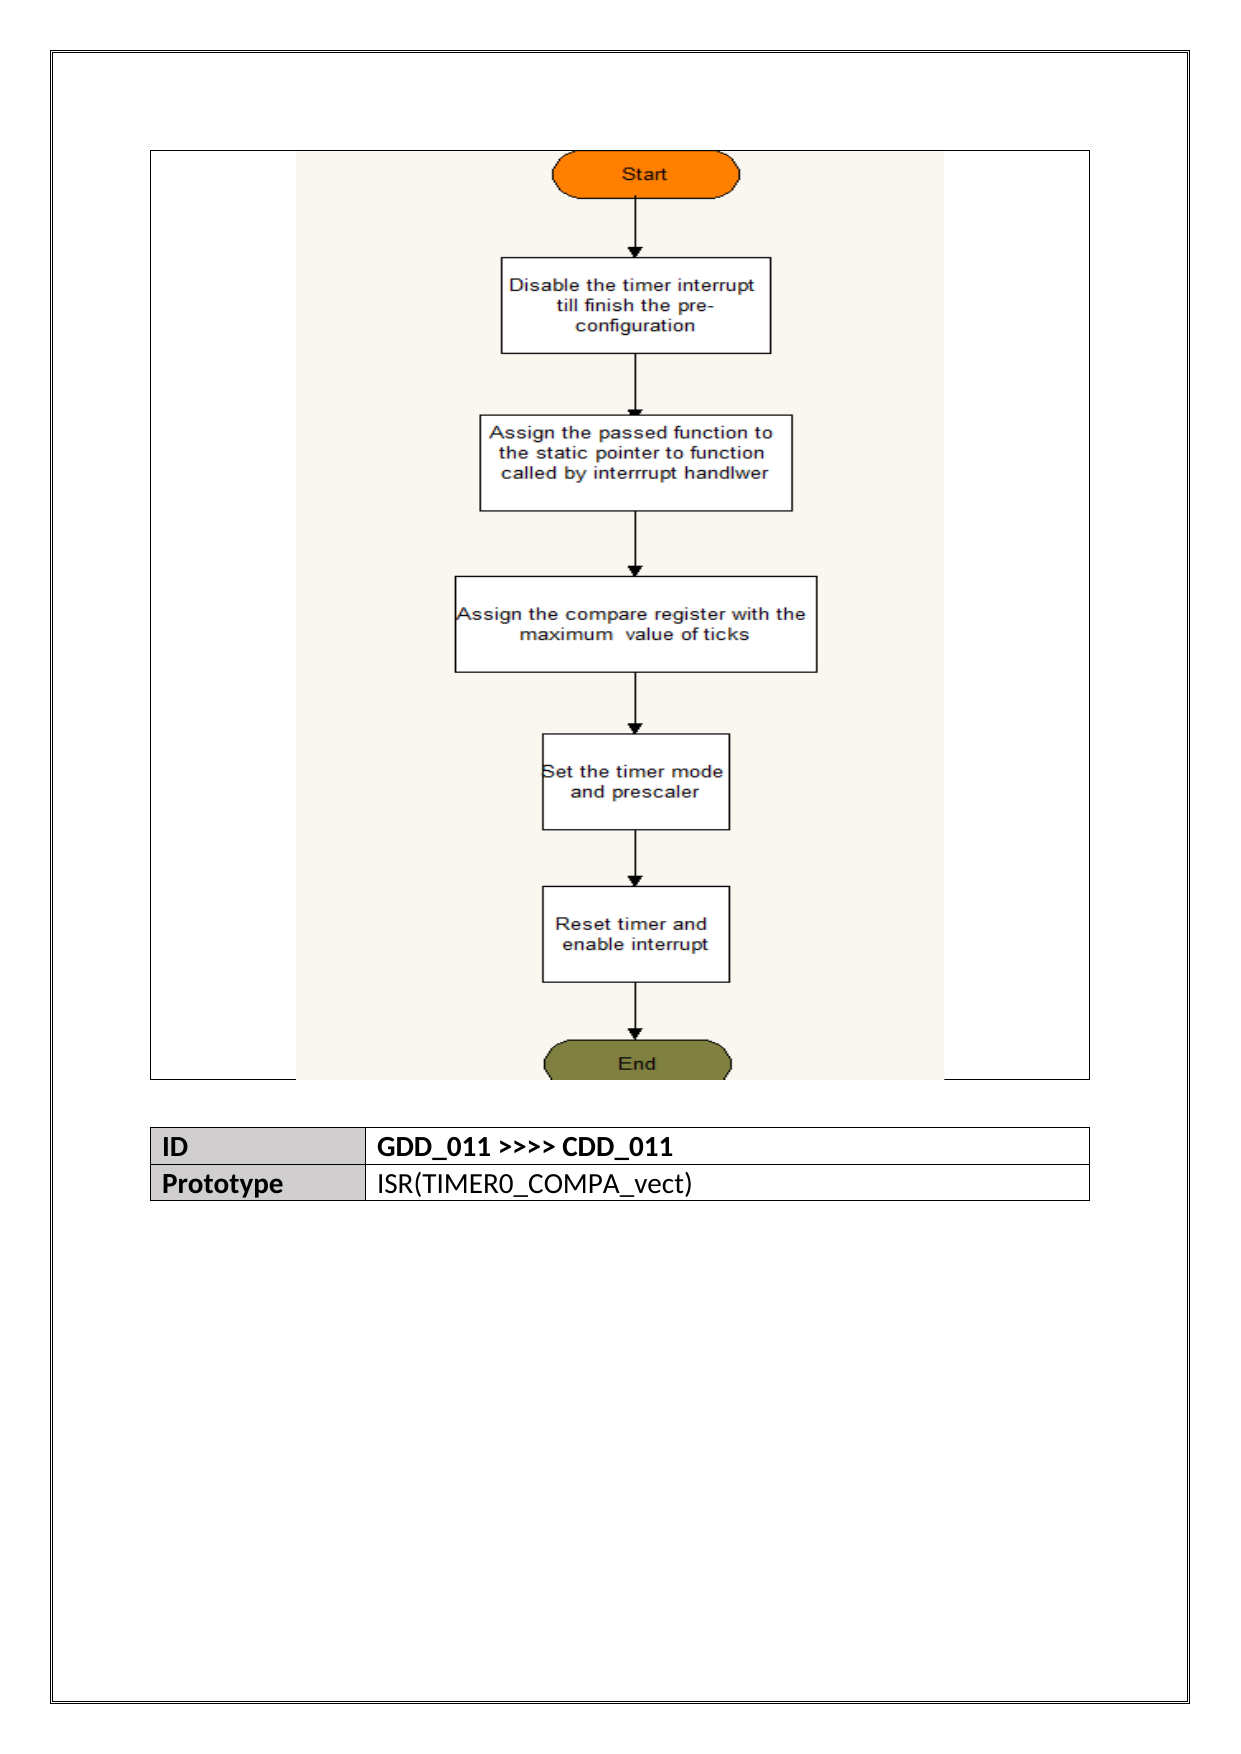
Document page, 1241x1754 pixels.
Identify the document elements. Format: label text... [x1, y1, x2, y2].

table_header GDD_011 >>>> CDD_011 [366, 1128, 1089, 1164]
table_cell [945, 151, 1089, 1079]
table_header ID [151, 1128, 365, 1164]
table_cell ISR(TIMER0_COMPA_vect) [366, 1165, 1089, 1200]
table_cell [151, 151, 296, 1079]
table_cell Prototype [151, 1165, 365, 1200]
picture [296, 151, 945, 1080]
